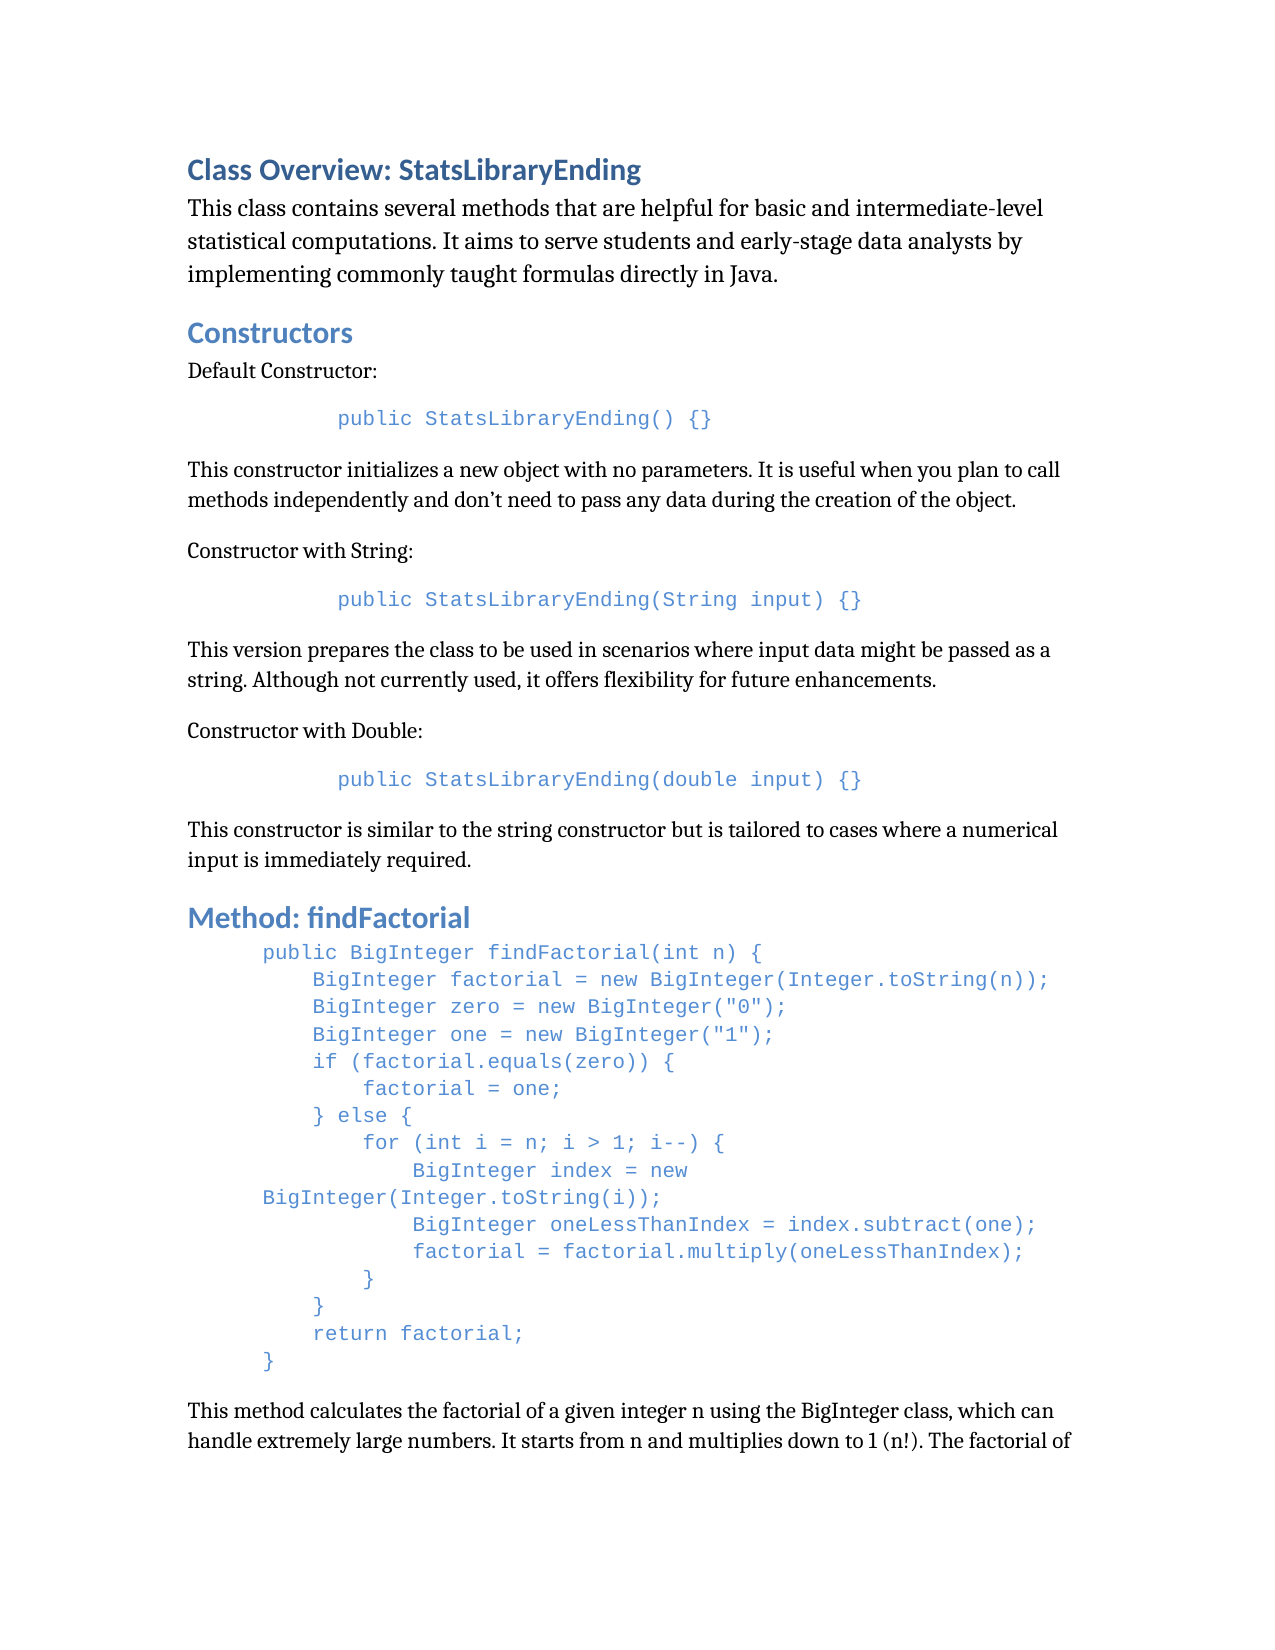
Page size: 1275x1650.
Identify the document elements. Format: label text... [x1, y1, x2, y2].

text This version prepares the class to be used in scenarios where input data might be passed as a string. Although not currently used, it offers flexibility for future enhancements. [187, 637, 1087, 693]
text This constructor is similar to the string constructor but is tailored to cases where a numerical input is immediately required. [187, 817, 1087, 874]
text public StatsLibraryEnding() {} [262, 408, 1087, 432]
text public StatsLibraryEnding(String input) {} [262, 589, 1087, 612]
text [187, 1398, 1087, 1454]
text Constructor with String: [187, 538, 1087, 564]
subtitle Class Overview: StatsLibraryEnding [187, 150, 1087, 188]
text This constructor initializes a new object with no parameters. It is useful when you plan to call methods independently and don’t need to pass any data during the creation of the object. [187, 456, 1087, 513]
text Constructor with Double: [187, 718, 1087, 744]
text public StatsLibraryEnding(double input) {} [262, 769, 1087, 793]
text This class contains several methods that are helpful for basic and intermediate-level statistical computations. It aims to serve students and early-stage data analysts by implementing commonly taught formulas directly in Java. [187, 194, 1087, 288]
subtitle Constructors [187, 314, 1087, 352]
text Default Constructor: [187, 357, 1087, 384]
subtitle Method: findFactorial [187, 898, 1087, 936]
text public BigInteger findFactorial(int n) { BigInteger factorial = new BigInteger(Integer.toString(n)); BigInteger zero = new BigInteger("0"); BigInteger one = new BigInteger("1"); if (factorial.equals(zero)) { factorial = one; } else { for (int i = n; i > 1; i--) { BigInteger index = new BigInteger(Integer.toString(i)); BigInteger oneLessThanIndex = index.subtract(one); factorial = factorial.multiply(oneLessThanIndex); } } return factorial; } [262, 942, 1087, 1373]
